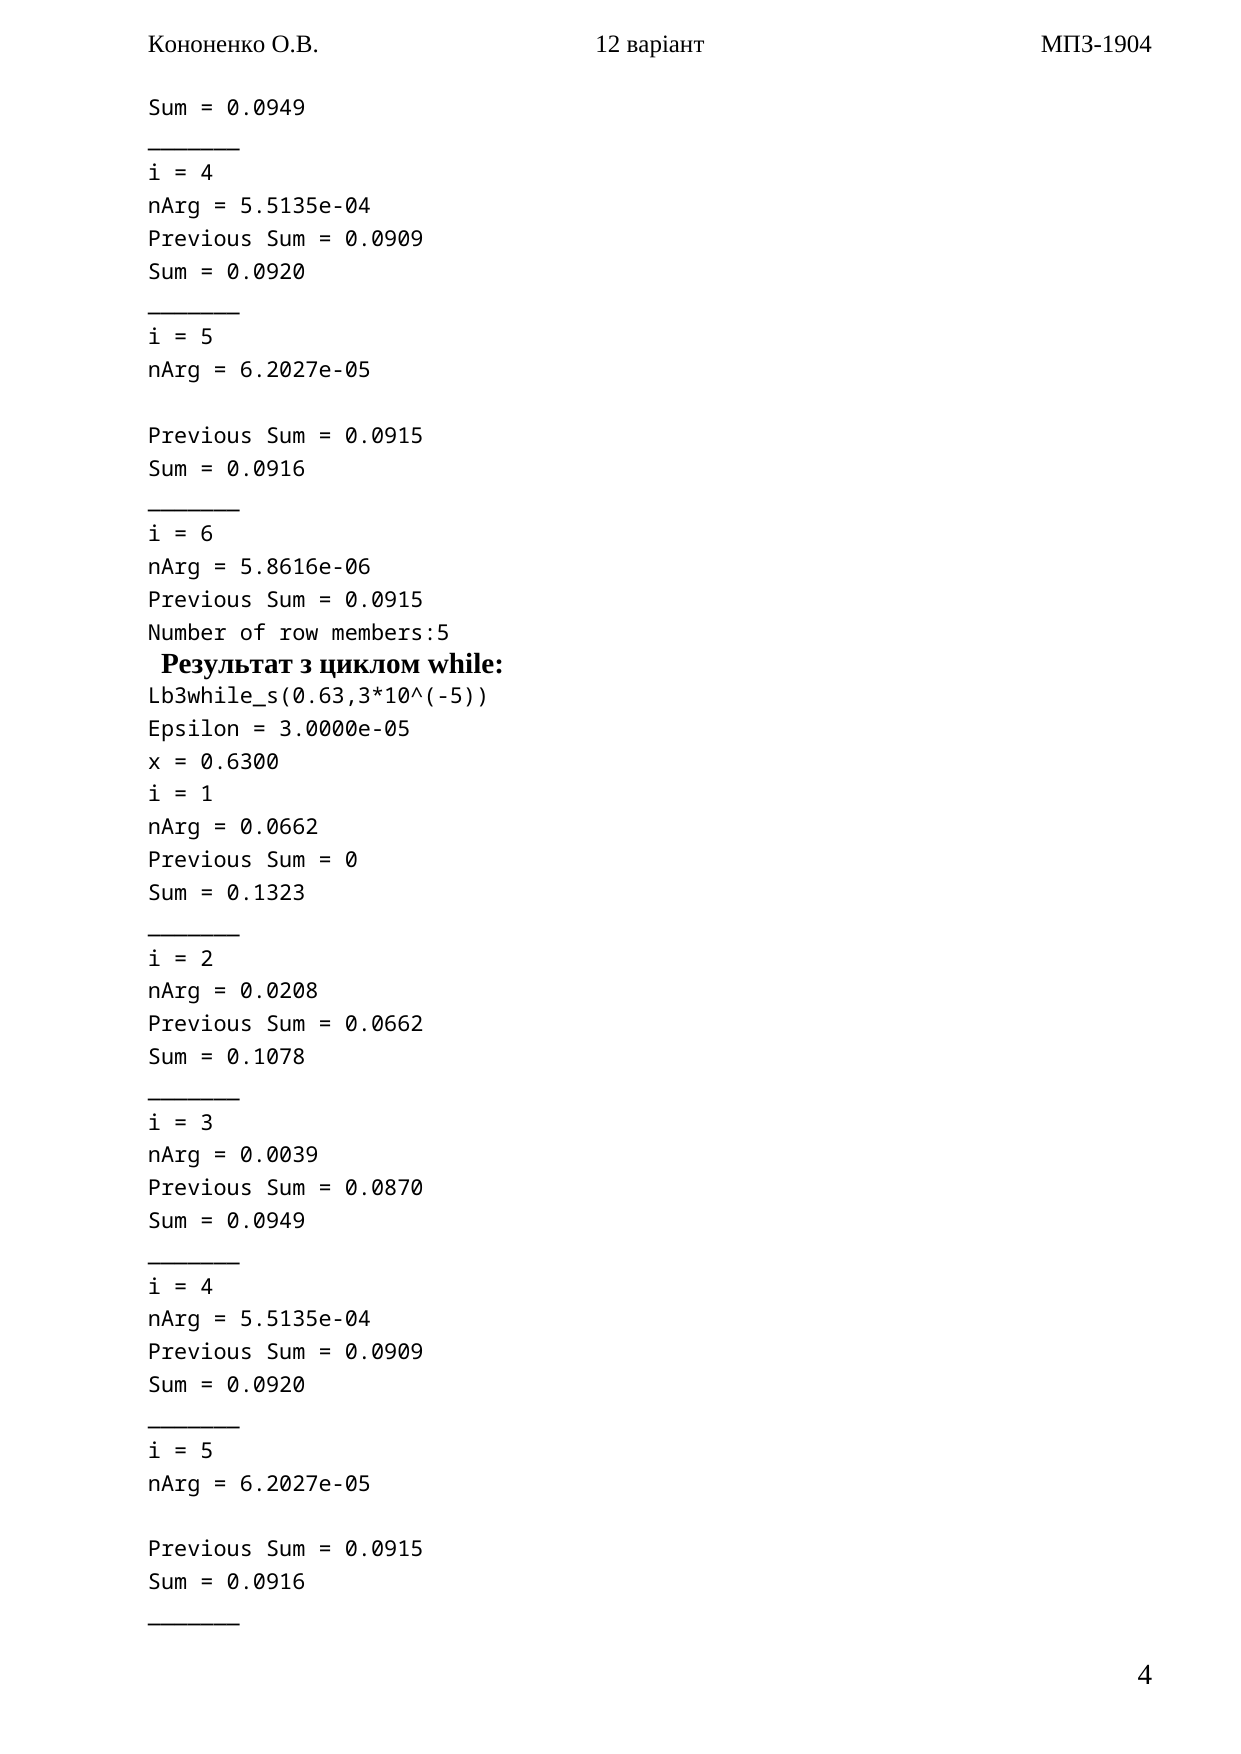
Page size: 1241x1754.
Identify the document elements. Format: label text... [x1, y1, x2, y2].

text Результат з циклом while: [148, 646, 1152, 680]
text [148, 710, 1152, 1628]
text Lb3while_s(0.63,3*10^(-5)) [148, 680, 1152, 710]
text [148, 88, 1152, 646]
